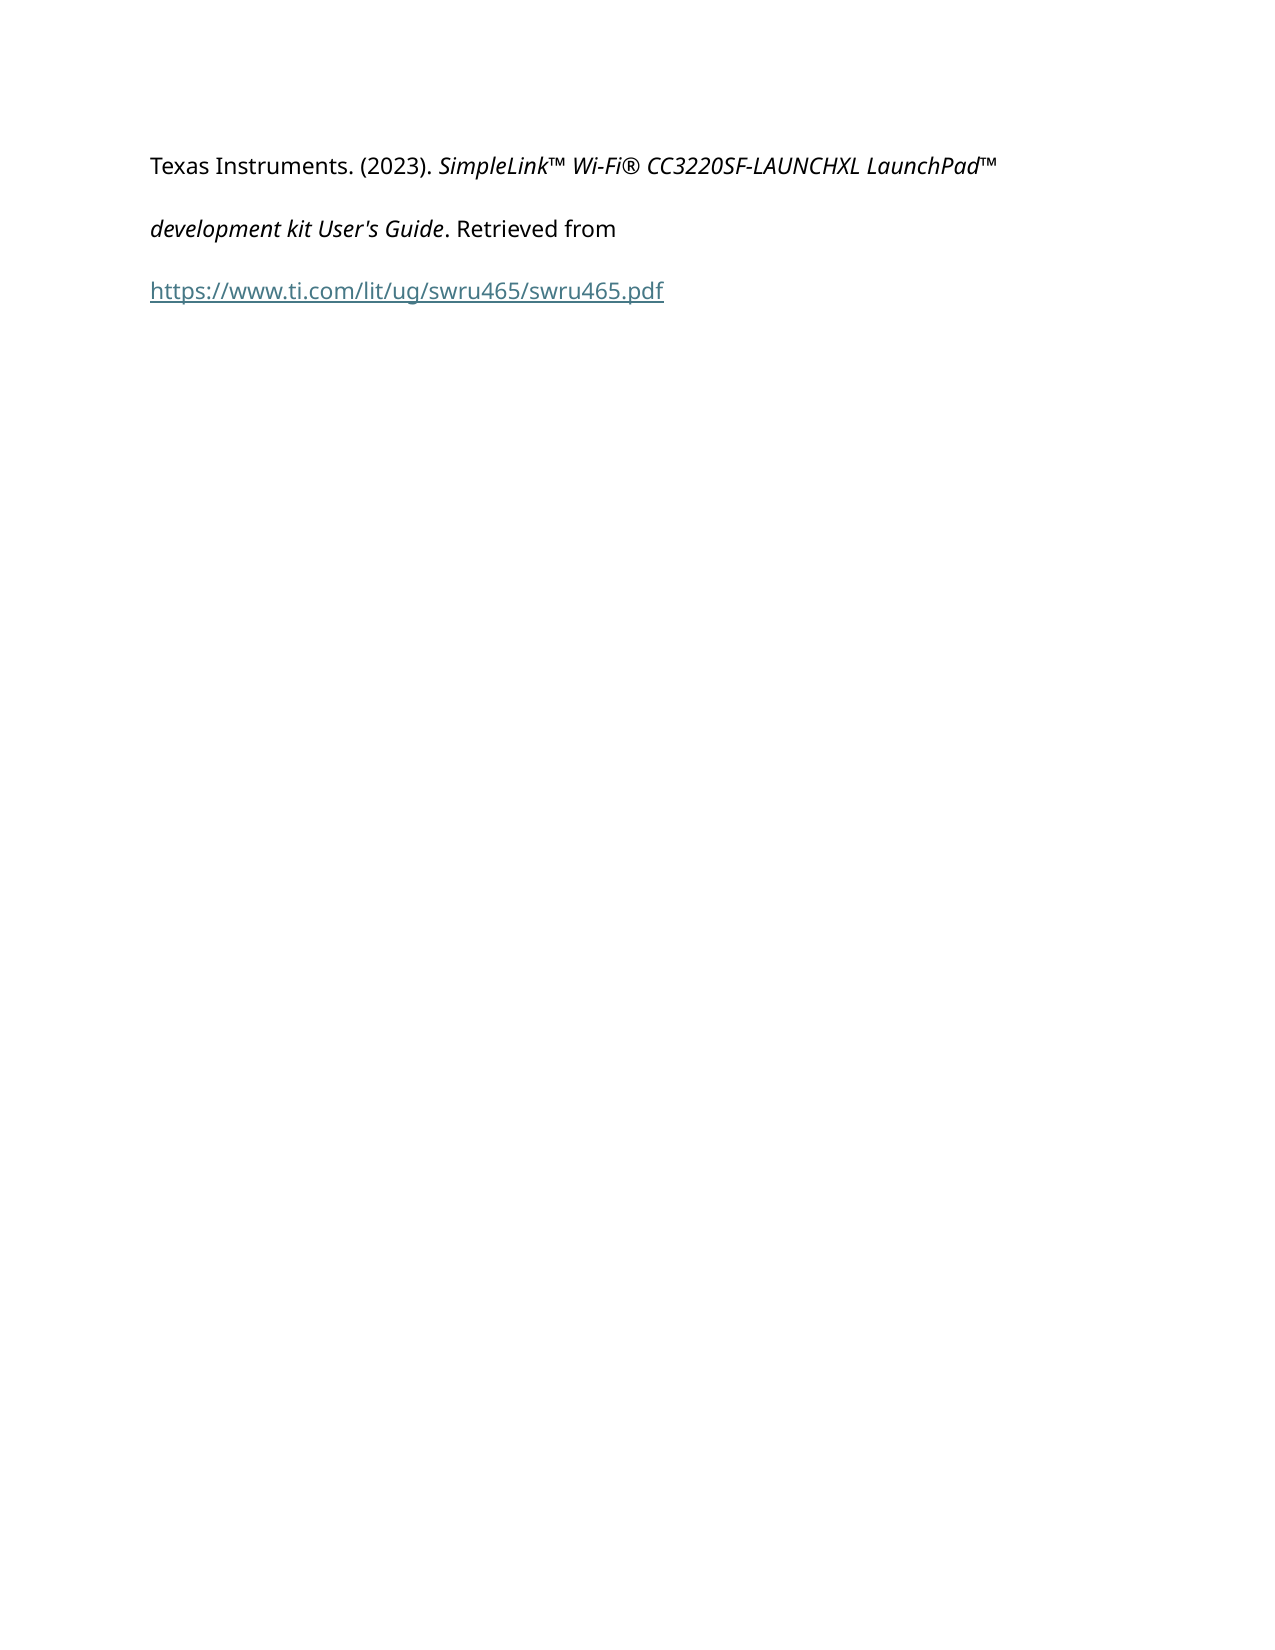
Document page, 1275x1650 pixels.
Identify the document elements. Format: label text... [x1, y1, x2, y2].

text Texas Instruments. (2023). SimpleLink™ Wi-Fi® CC3220SF-LAUNCHXL LaunchPad™ development kit User's Guide. Retrieved from https://www.ti.com/lit/ug/swru465/swru465.pdf [150, 150, 1125, 306]
